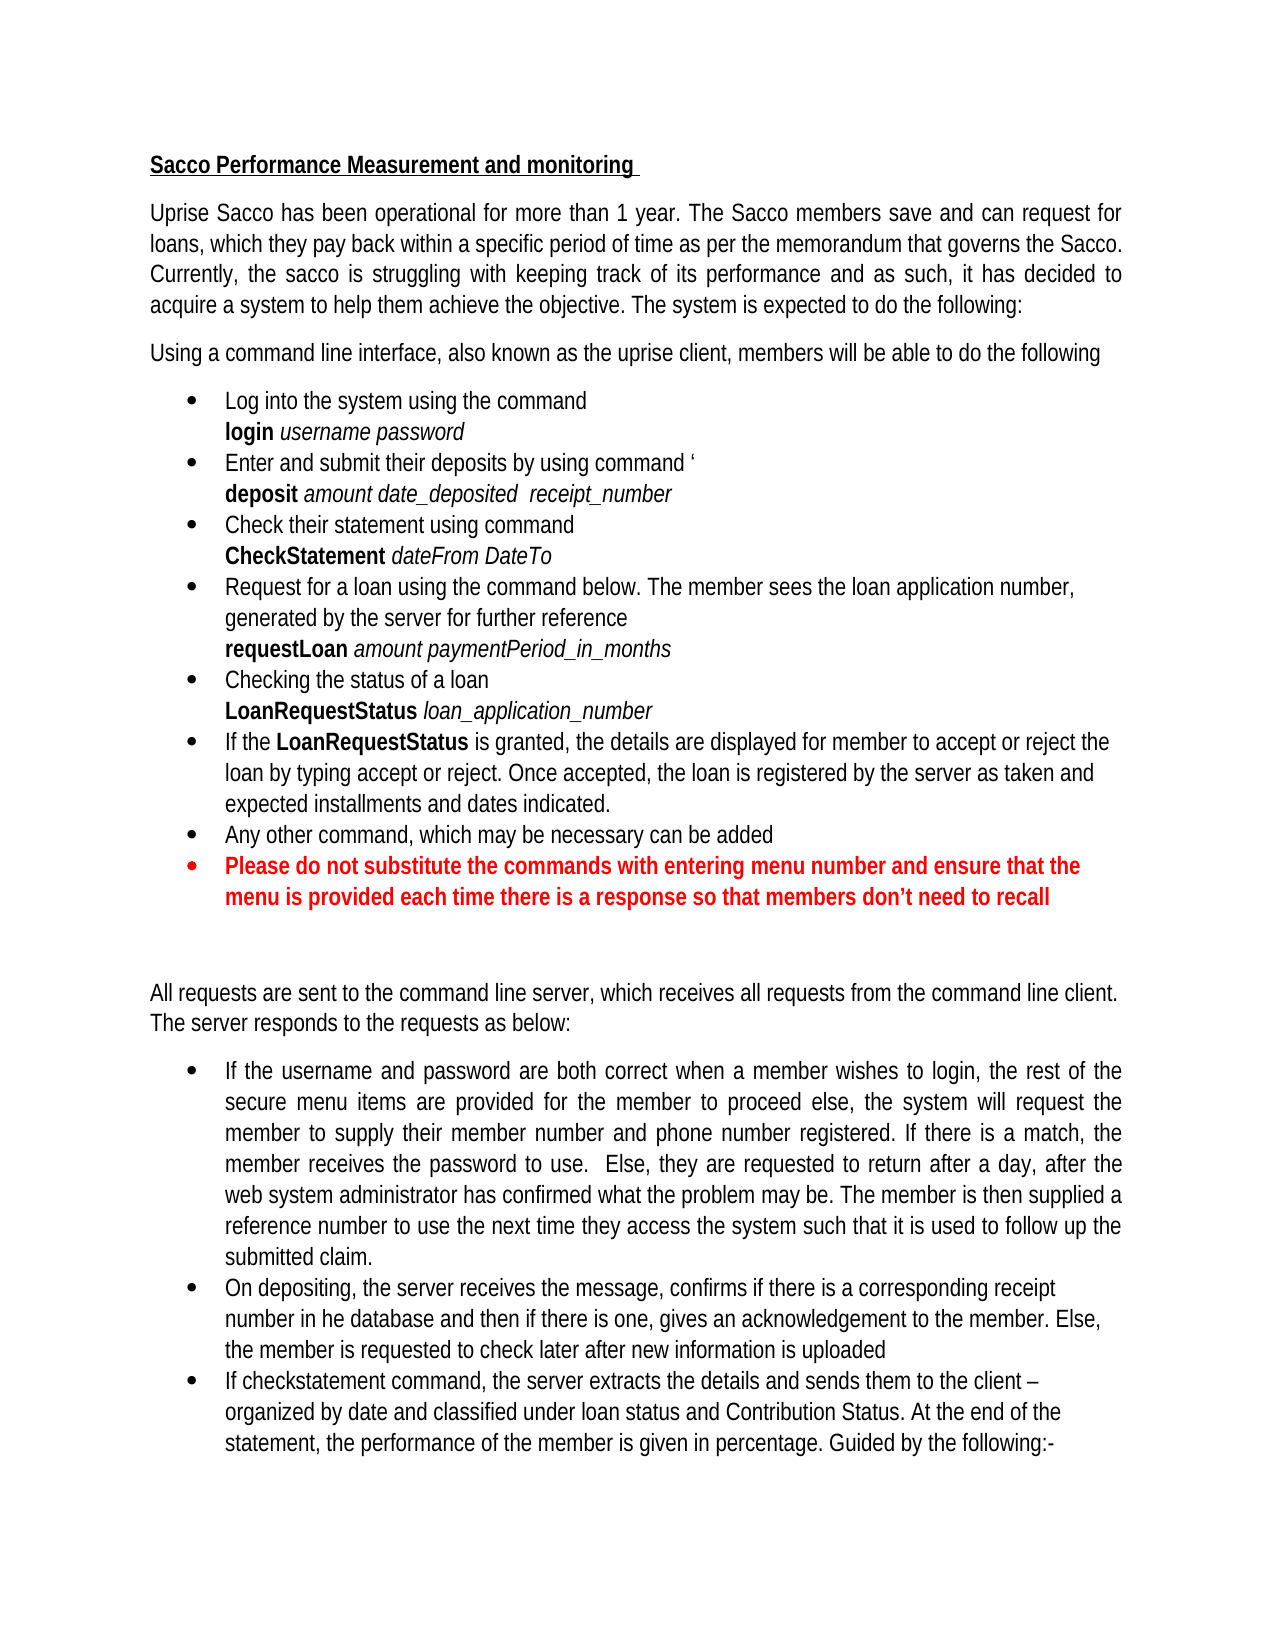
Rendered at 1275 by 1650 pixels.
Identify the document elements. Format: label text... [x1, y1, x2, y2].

list Request for a loan using the command below. The member sees the loan application number, generated by the server for further reference requestLoan amount paymentPeriod_in_months [187, 572, 1125, 663]
text Sacco Performance Measurement and monitoring [150, 150, 1125, 179]
list Check their statement using command CheckStatement dateFrom DateTo [187, 510, 1125, 569]
list Log into the system using the command login username password [187, 386, 1125, 445]
list Please do not substitute the commands with entering menu number and ensure that the menu is provided each time there is a response so that members don’t need to recall [187, 851, 1125, 911]
list If checkstatement command, the server extracts the details and sends them to the client – organized by date and classified under loan status and Contribution Status. At the end of the statement, the performance of the member is given in percentage. Guided by the following:- [187, 1366, 1125, 1457]
list If the LoanRequestStatus is granted, the details are displayed for member to accept or reject the loan by typing accept or reject. Once accepted, the loan is registered by the server as taken and expected installments and dates indicated. [187, 727, 1125, 818]
list Checking the status of a loan LoanRequestStatus loan_application_number [187, 665, 1125, 725]
text Using a command line interface, also known as the uprise client, members will be able to do the following [150, 338, 1125, 367]
text Uprise Sacco has been operational for more than 1 year. The Sacco members save and can request for loans, which they pay back within a specific period of time as per the memorandum that governs the Sacco. Currently, the sacco is struggling with keeping track of its performance and as such, it has decided to acquire a system to help them achieve the objective. The system is expected to do the following: [150, 198, 1125, 319]
list Enter and submit their deposits by using command ‘ deposit amount date_deposited receipt_number [187, 448, 1125, 507]
list Any other command, which may be necessary can be added [187, 820, 1125, 849]
list On depositing, the server receives the message, confirms if there is a corresponding receipt number in he database and then if there is one, gives an acknowledgement to the member. Else, the member is requested to check later after new information is uploaded [187, 1273, 1125, 1363]
list If the username and password are both correct when a member wishes to login, the rest of the secure menu items are provided for the member to proceed else, the system will request the member to supply their member number and phone number registered. If there is a match, the member receives the password to use. Else, they are requested to return after a day, after the web system administrator has confirmed what the problem may be. The member is then supplied a reference number to use the next time they access the system such that it is used to follow up the submitted claim. [187, 1056, 1125, 1271]
text All requests are sent to the command line server, which receives all requests from the command line client. The server responds to the requests as below: [150, 977, 1125, 1037]
